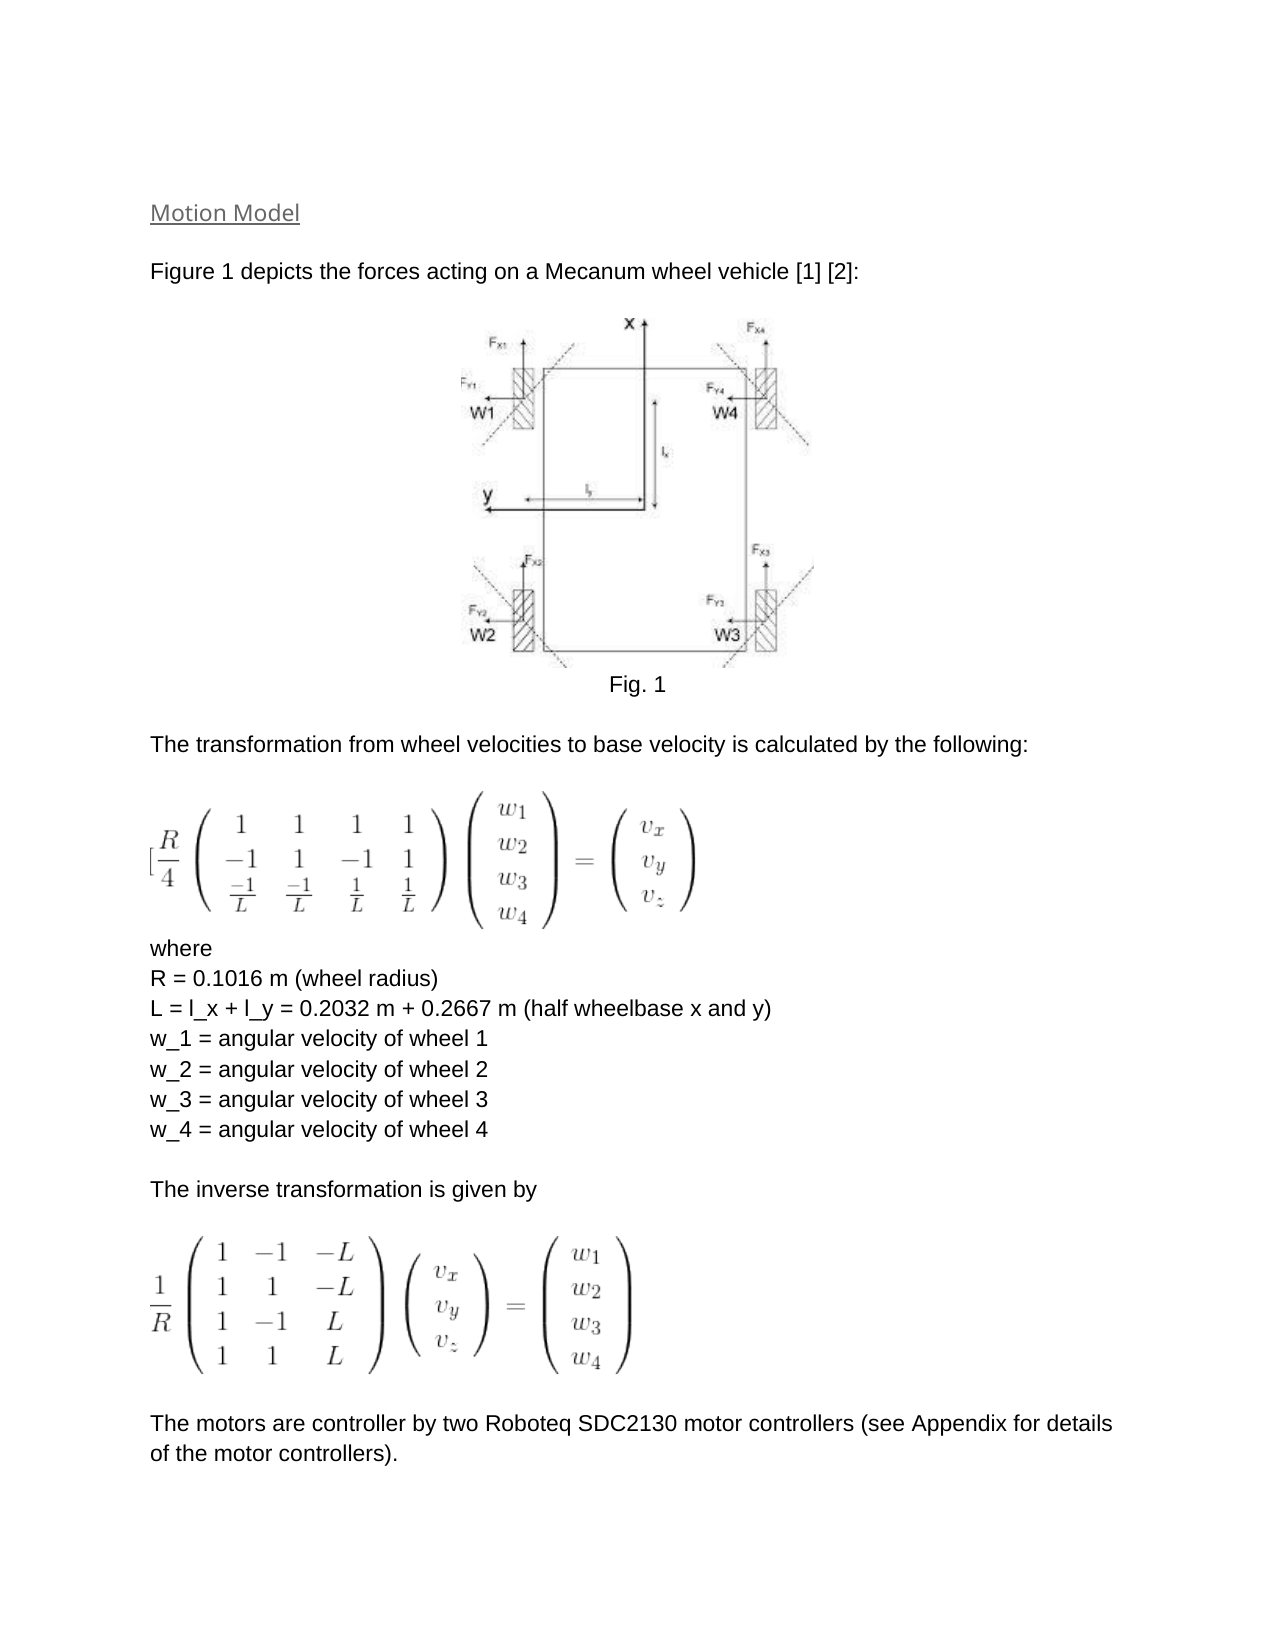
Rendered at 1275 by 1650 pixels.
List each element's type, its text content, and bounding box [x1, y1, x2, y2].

text L = l_x + l_y = 0.2032 m + 0.2667 m (half wheelbase x and y) [150, 995, 1125, 1022]
text w_4 = angular velocity of wheel 4 [150, 1116, 1125, 1142]
picture [150, 791, 696, 931]
picture [150, 1236, 632, 1376]
text The motors are controller by two Roboteq SDC2130 motor controllers (see Appendix for details of the motor controllers). [150, 1410, 1125, 1467]
picture [461, 318, 814, 668]
text The transformation from wheel velocities to base velocity is calculated by the following: [150, 731, 1125, 758]
subtitle Motion Model [150, 197, 1125, 228]
text Fig. 1 [150, 671, 1125, 697]
text where [150, 935, 1125, 961]
text R = 0.1016 m (wheel radius) [150, 965, 1125, 991]
text w_1 = angular velocity of wheel 1 [150, 1025, 1125, 1052]
text Figure 1 depicts the forces acting on a Mecanum wheel vehicle [1] [2]: [150, 258, 1125, 285]
text The inverse transformation is given by [150, 1176, 1125, 1203]
text w_3 = angular velocity of wheel 3 [150, 1086, 1125, 1112]
text w_2 = angular velocity of wheel 2 [150, 1056, 1125, 1082]
